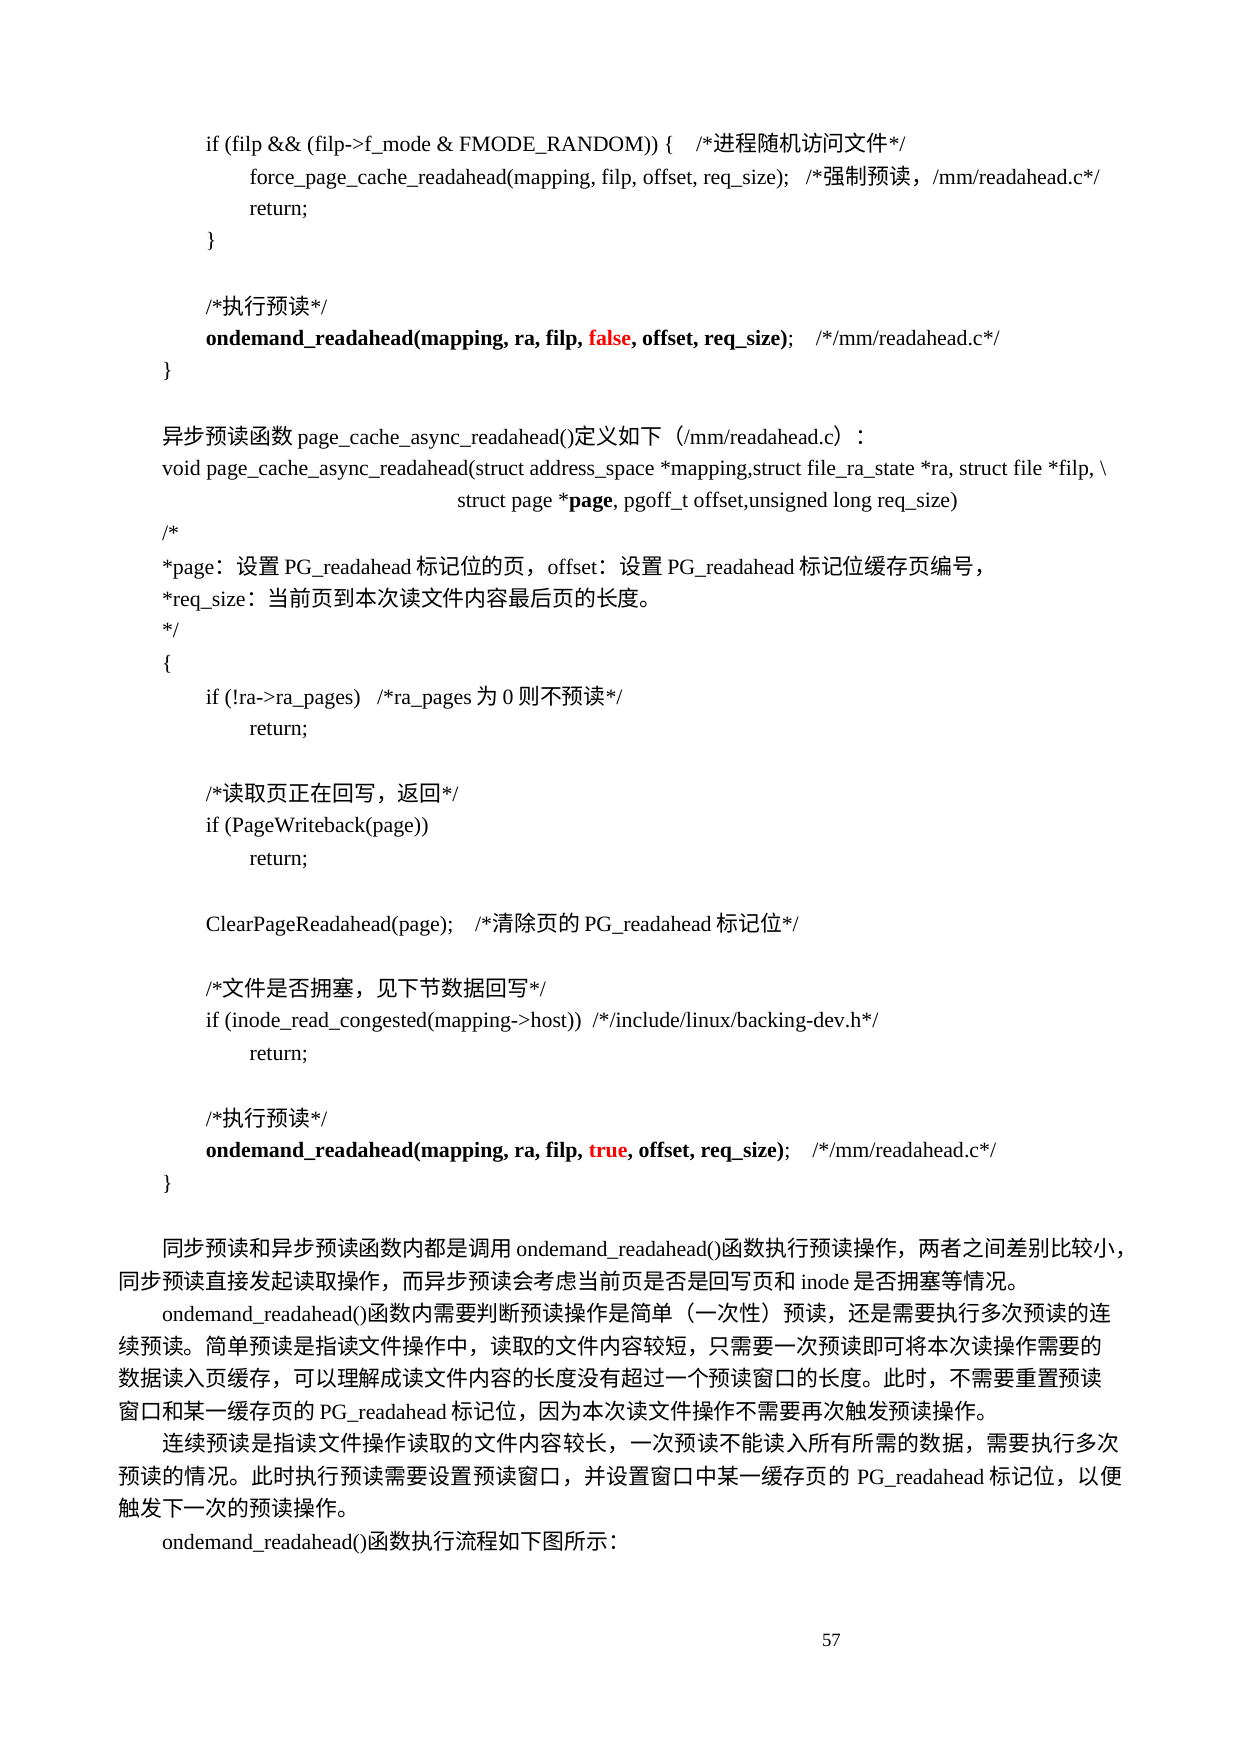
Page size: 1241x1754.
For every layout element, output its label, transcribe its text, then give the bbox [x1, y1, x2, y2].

text force_page_cache_readahead(mapping, filp, offset, req_size); /*强制预读，/mm/readahead.c*/ [118, 158, 1122, 191]
text if (PageWriteback(page)) [118, 808, 1122, 841]
text /*文件是否拥塞，见下节数据回写*/ [118, 971, 1122, 1003]
text ondemand_readahead()函数内需要判断预读操作是简单（一次性）预读，还是需要执行多次预读的连续预读。简单预读是指读文件操作中，读取的文件内容较短，只需要一次预读即可将本次读操作需要的数据读入页缓存，可以理解成读文件内容的长度没有超过一个预读窗口的长度。此时，不需要重置预读窗口和某一缓存页的PG_readahead标记位，因为本次读文件操作不需要再次触发预读操作。 [118, 1296, 1122, 1426]
text } [118, 223, 1122, 256]
text /* [118, 516, 1122, 548]
text 同步预读和异步预读函数内都是调用ondemand_readahead()函数执行预读操作，两者之间差别比较小，同步预读直接发起读取操作，而异步预读会考虑当前页是否是回写页和inode是否拥塞等情况。 [118, 1231, 1122, 1296]
text 异步预读函数page_cache_async_readahead()定义如下（/mm/readahead.c）： [118, 418, 1122, 451]
text void page_cache_async_readahead(struct address_space *mapping,struct file_ra_state *ra, struct file *filp, \ [118, 451, 1122, 483]
text 连续预读是指读文件操作读取的文件内容较长，一次预读不能读入所有所需的数据，需要执行多次预读的情况。此时执行预读需要设置预读窗口，并设置窗口中某一缓存页的PG_readahead标记位，以便触发下一次的预读操作。 [118, 1426, 1122, 1523]
text ClearPageReadahead(page); /*清除页的PG_readahead标记位*/ [118, 906, 1122, 938]
text } [118, 353, 1122, 386]
text return; [118, 191, 1122, 223]
text *page：设置PG_readahead标记位的页，offset：设置PG_readahead标记位缓存页编号， [118, 548, 1122, 581]
text return; [118, 841, 1122, 873]
text ondemand_readahead(mapping, ra, filp, false, offset, req_size); /*/mm/readahead.c*/ [118, 321, 1122, 353]
text return; [118, 711, 1122, 743]
text /*执行预读*/ [118, 288, 1122, 321]
text return; [118, 1036, 1122, 1068]
text if (!ra->ra_pages) /*ra_pages为0则不预读*/ [118, 678, 1122, 711]
text if (inode_read_congested(mapping->host)) /*/include/linux/backing-dev.h*/ [118, 1003, 1122, 1036]
text /*读取页正在回写，返回*/ [118, 776, 1122, 808]
text ondemand_readahead(mapping, ra, filp, true, offset, req_size); /*/mm/readahead.c*/ [118, 1133, 1122, 1166]
text if (filp && (filp->f_mode & FMODE_RANDOM)) { /*进程随机访问文件*/ [118, 126, 1122, 158]
text *req_size：当前页到本次读文件内容最后页的长度。 [118, 581, 1122, 613]
text } [118, 1166, 1122, 1198]
text /*执行预读*/ [118, 1101, 1122, 1133]
text { [118, 646, 1122, 678]
text struct page *page, pgoff_t offset,unsigned long req_size) [118, 483, 1122, 516]
text ondemand_readahead()函数执行流程如下图所示： [118, 1523, 1122, 1556]
text */ [118, 613, 1122, 646]
